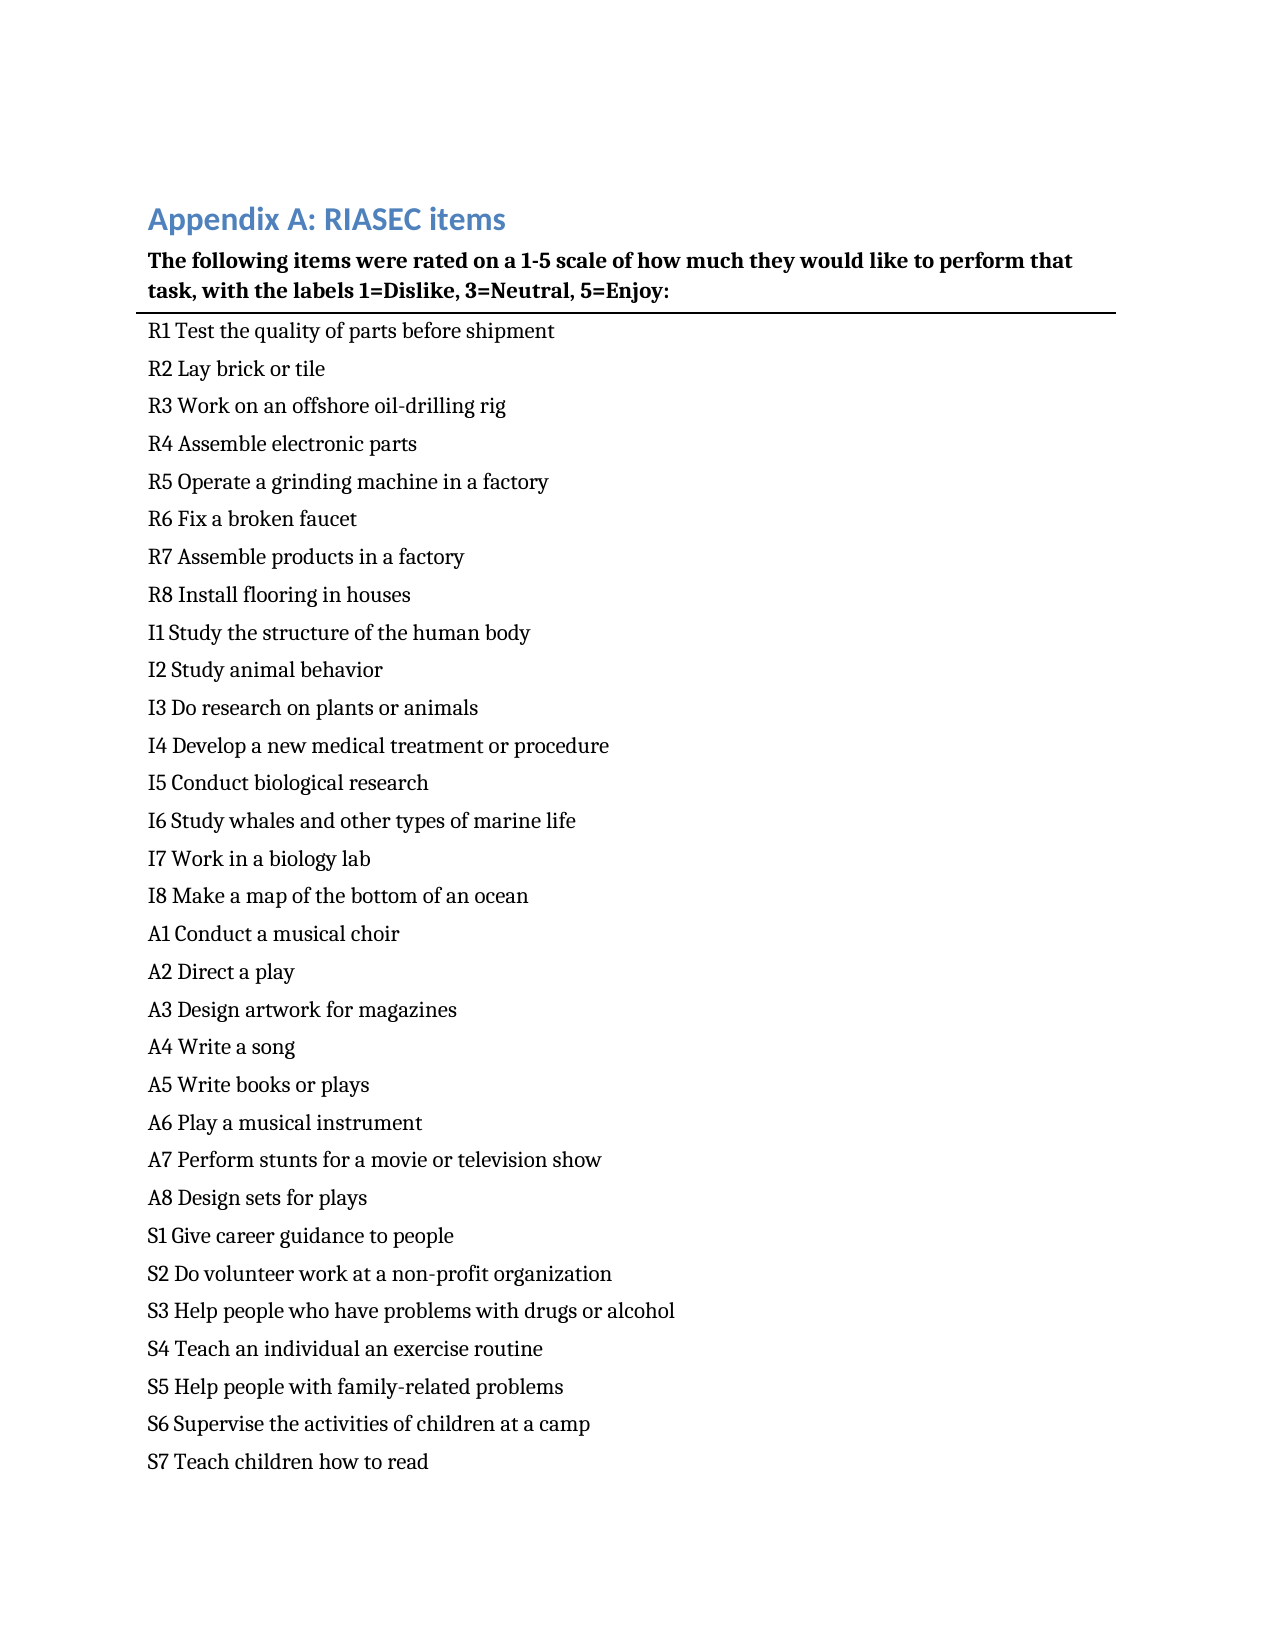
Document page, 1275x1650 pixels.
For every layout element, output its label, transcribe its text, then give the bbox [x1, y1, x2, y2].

table_cell I1 Study the structure of the human body [136, 616, 1116, 653]
table_cell I3 Do research on plants or animals [136, 691, 1116, 729]
table_cell I8 Make a map of the bottom of an ocean [136, 880, 1116, 917]
subtitle Appendix A: RIASEC items [148, 198, 1127, 238]
table_cell S7 Teach children how to read [136, 1445, 1116, 1483]
table_cell I2 Study animal behavior [136, 653, 1116, 691]
table_cell R5 Operate a grinding machine in a factory [136, 465, 1116, 502]
table_header The following items were rated on a 1-5 scale of how much they would like to perform that task, with the labels 1=Dislike, 3=Neutral, 5=Enjoy: [136, 244, 1116, 312]
table_cell S5 Help people with family-related problems [136, 1370, 1116, 1407]
table_cell A3 Design artwork for magazines [136, 993, 1116, 1030]
table_cell R1 Test the quality of parts before shipment [136, 314, 1116, 352]
table_cell R2 Lay brick or tile [136, 352, 1116, 389]
table_cell A7 Perform stunts for a movie or television show [136, 1144, 1116, 1181]
table_cell A5 Write books or plays [136, 1068, 1116, 1106]
table_cell I4 Develop a new medical treatment or procedure [136, 729, 1116, 766]
table_cell A2 Direct a play [136, 955, 1116, 993]
table_cell R7 Assemble products in a factory [136, 540, 1116, 578]
table_cell A1 Conduct a musical choir [136, 917, 1116, 955]
table_cell A4 Write a song [136, 1030, 1116, 1068]
table_cell A6 Play a musical instrument [136, 1106, 1116, 1143]
table_cell I7 Work in a biology lab [136, 842, 1116, 879]
table_cell S1 Give career guidance to people [136, 1219, 1116, 1257]
table_cell S4 Teach an individual an exercise routine [136, 1332, 1116, 1370]
table_cell I6 Study whales and other types of marine life [136, 804, 1116, 842]
table_cell S6 Supervise the activities of children at a camp [136, 1408, 1116, 1445]
table_cell R8 Install flooring in houses [136, 578, 1116, 616]
table_cell R4 Assemble electronic parts [136, 427, 1116, 465]
table_cell A8 Design sets for plays [136, 1181, 1116, 1219]
table_cell S3 Help people who have problems with drugs or alcohol [136, 1294, 1116, 1332]
table_cell R3 Work on an offshore oil-drilling rig [136, 389, 1116, 427]
table_cell R6 Fix a broken faucet [136, 503, 1116, 540]
table_cell S2 Do volunteer work at a non-profit organization [136, 1257, 1116, 1294]
table_cell I5 Conduct biological research [136, 766, 1116, 804]
